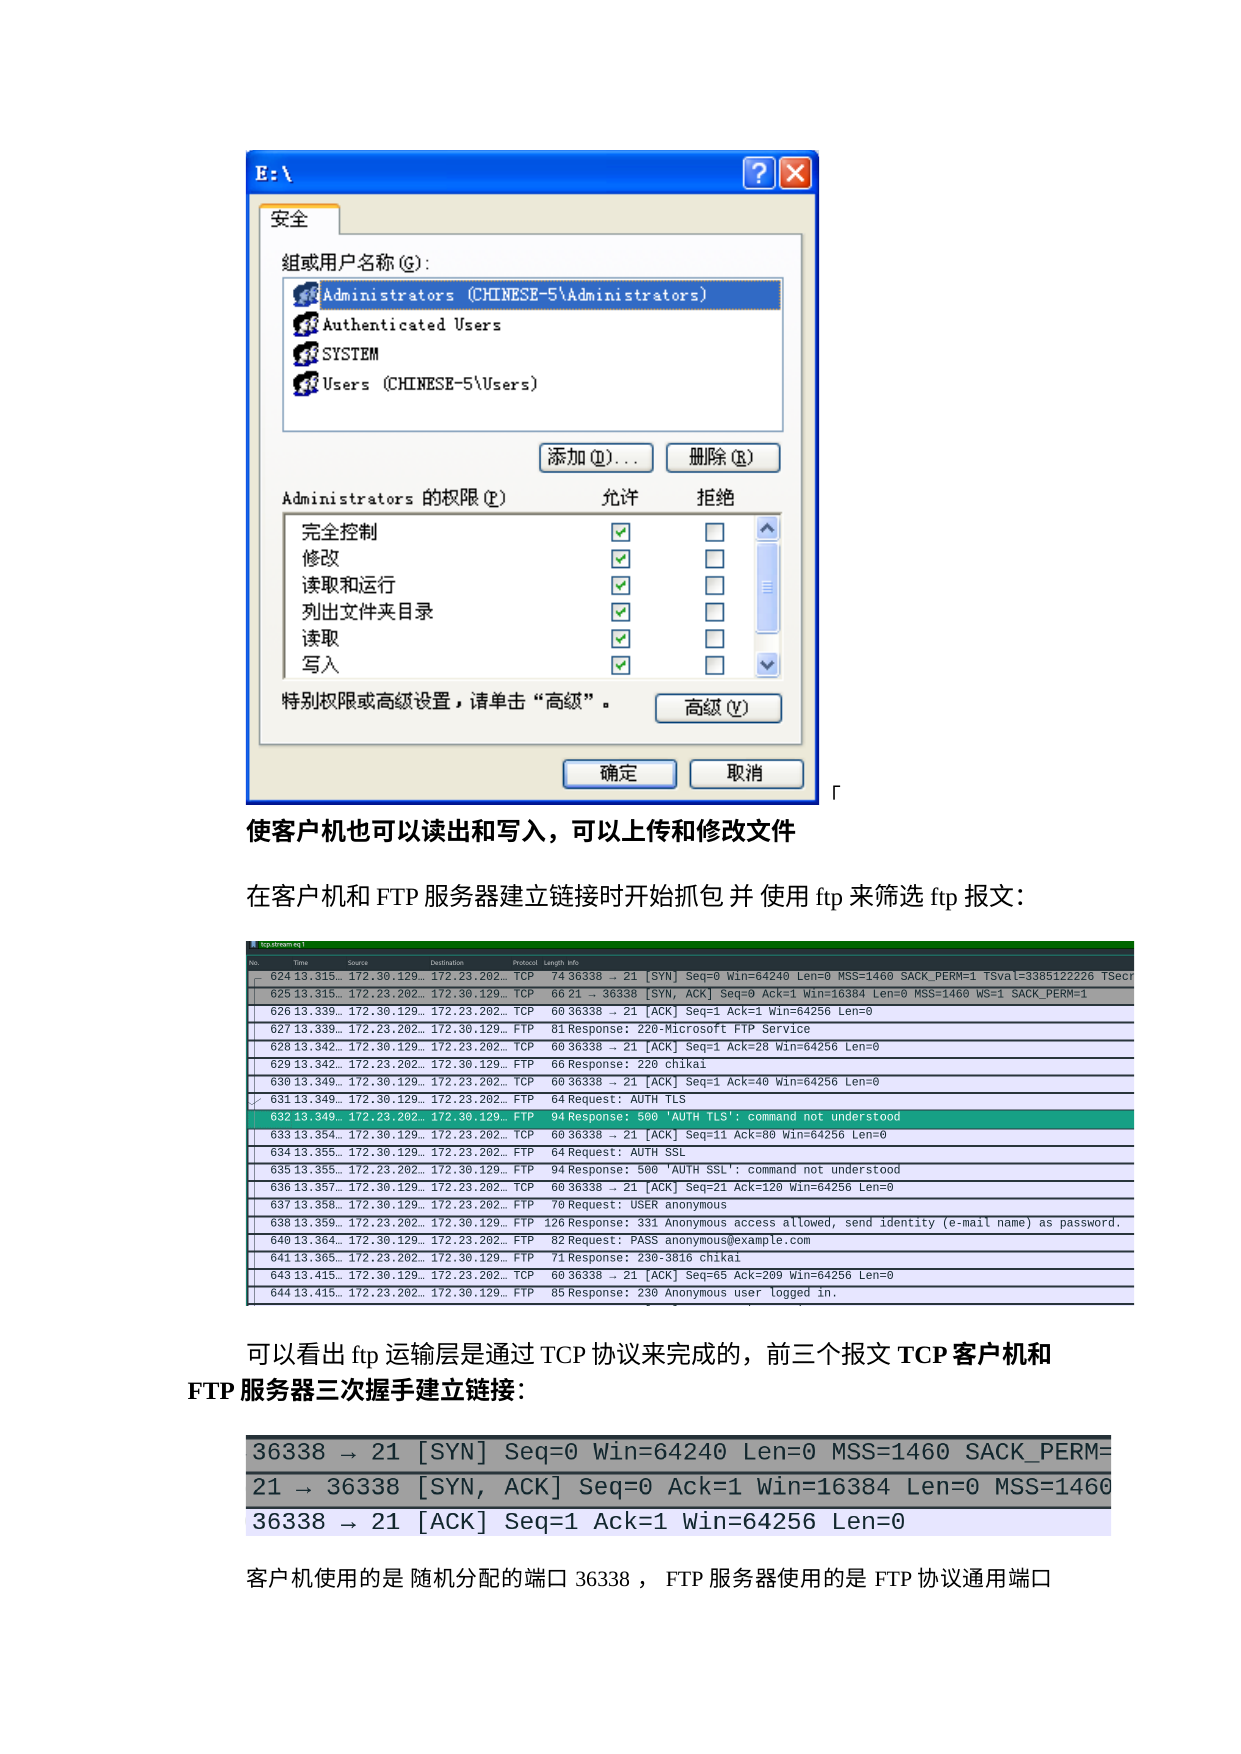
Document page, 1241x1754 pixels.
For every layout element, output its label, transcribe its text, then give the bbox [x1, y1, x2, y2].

text 使客户机也可以读出和写入，可以上传和修改文件 [187, 811, 1053, 847]
picture [245, 1435, 1112, 1536]
text 可以看出ftp 运输层是通过TCP 协议来完成的，前三个报文 TCP客户机和FTP服务器三次握手建立链接： [187, 1334, 1053, 1407]
picture [245, 150, 820, 805]
text 在客户机和FTP服务器建立链接时开始抓包 并 使用ftp 来筛选 ftp 报文： [187, 876, 1053, 912]
picture [245, 941, 1135, 1306]
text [187, 1561, 1053, 1593]
